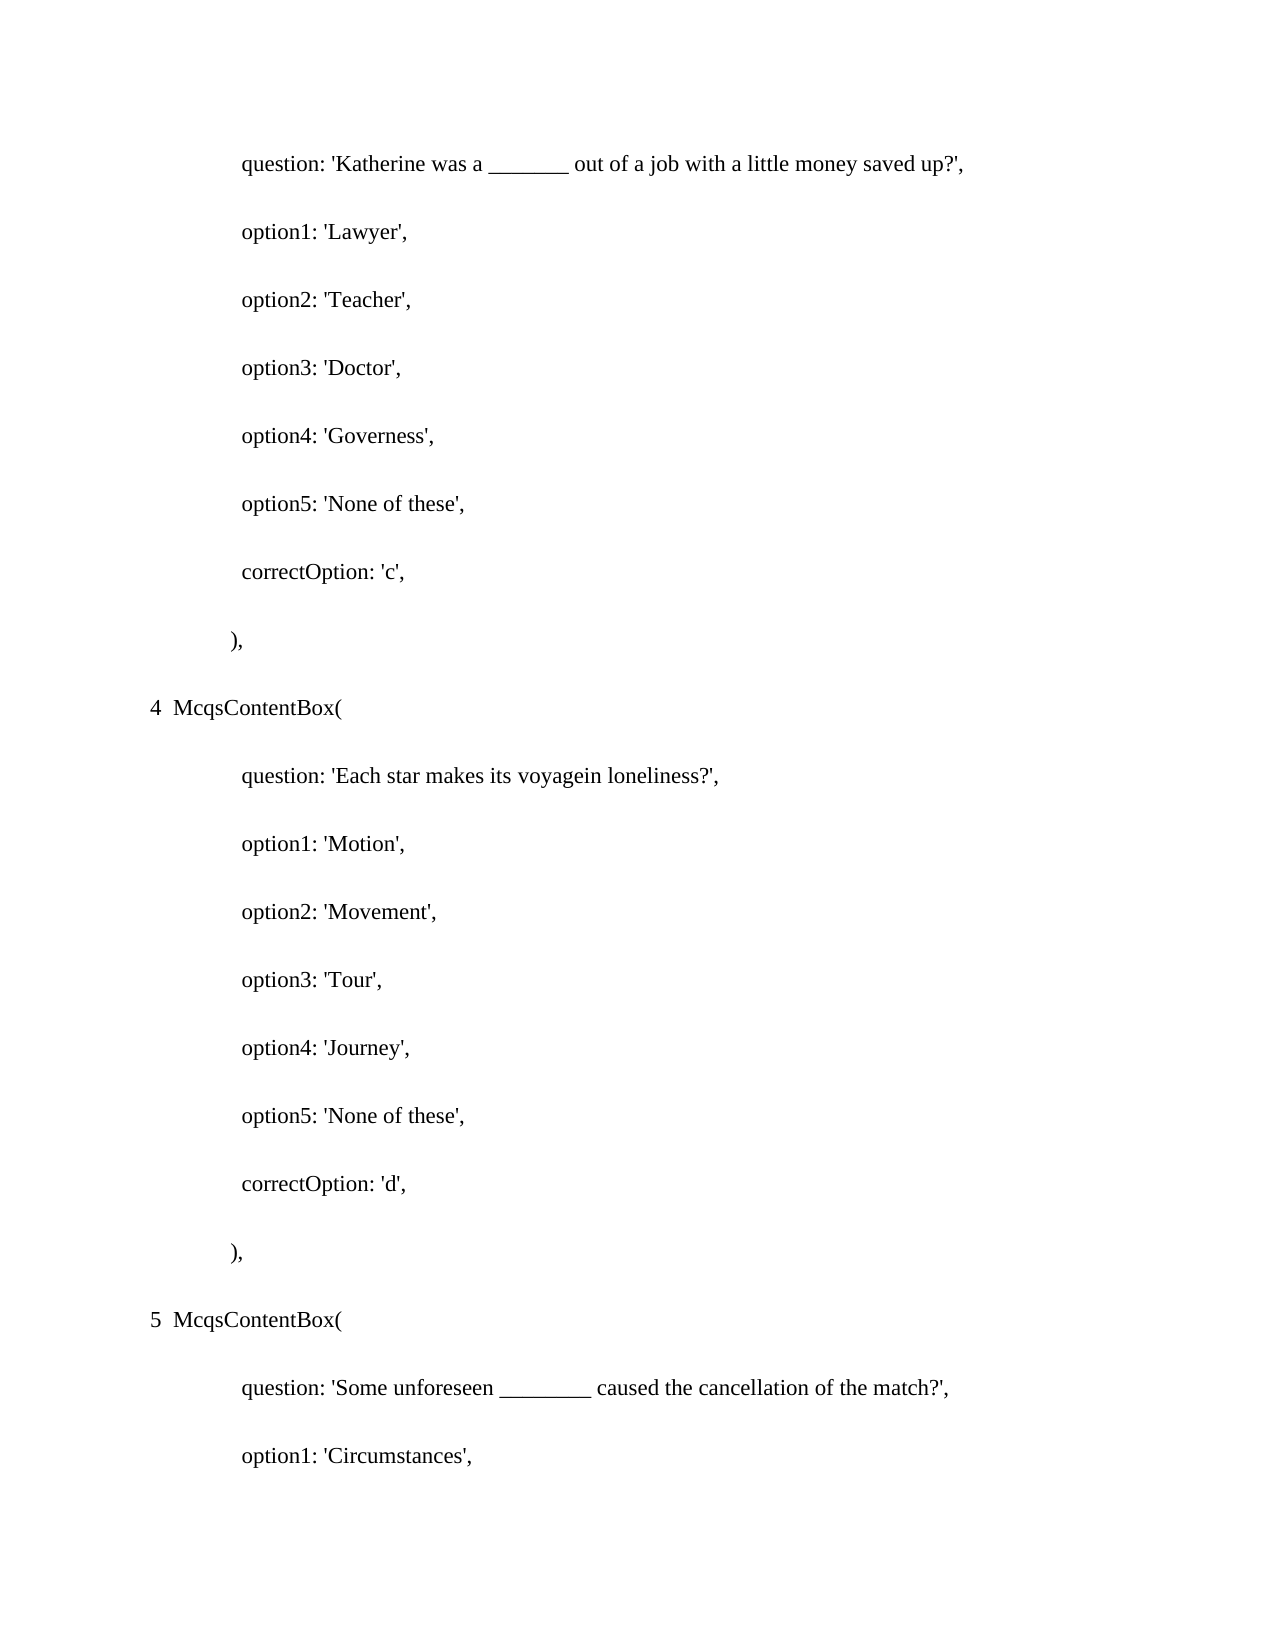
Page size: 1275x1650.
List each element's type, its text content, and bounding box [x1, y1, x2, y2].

text correctOption: 'd', [150, 1170, 1125, 1197]
text option1: 'Motion', [150, 830, 1125, 857]
text option2: 'Teacher', [150, 286, 1125, 312]
text 4 McqsContentBox( [150, 694, 1125, 721]
text question: 'Some unforeseen ________ caused the cancellation of the match?', [150, 1374, 1125, 1401]
text option1: 'Circumstances', [150, 1442, 1125, 1469]
text option1: 'Lawyer', [150, 218, 1125, 244]
text option5: 'None of these', [150, 1102, 1125, 1129]
text option3: 'Tour', [150, 966, 1125, 993]
text ), [150, 626, 1125, 652]
text 5 McqsContentBox( [150, 1306, 1125, 1333]
text option4: 'Governess', [150, 422, 1125, 448]
text correctOption: 'c', [150, 558, 1125, 584]
text ), [150, 1238, 1125, 1265]
text question: 'Katherine was a _______ out of a job with a little money saved up?', [150, 150, 1125, 176]
text option2: 'Movement', [150, 898, 1125, 924]
text option4: 'Journey', [150, 1034, 1125, 1061]
text question: 'Each star makes its voyagein loneliness?', [150, 762, 1125, 788]
text option3: 'Doctor', [150, 354, 1125, 380]
text option5: 'None of these', [150, 490, 1125, 516]
